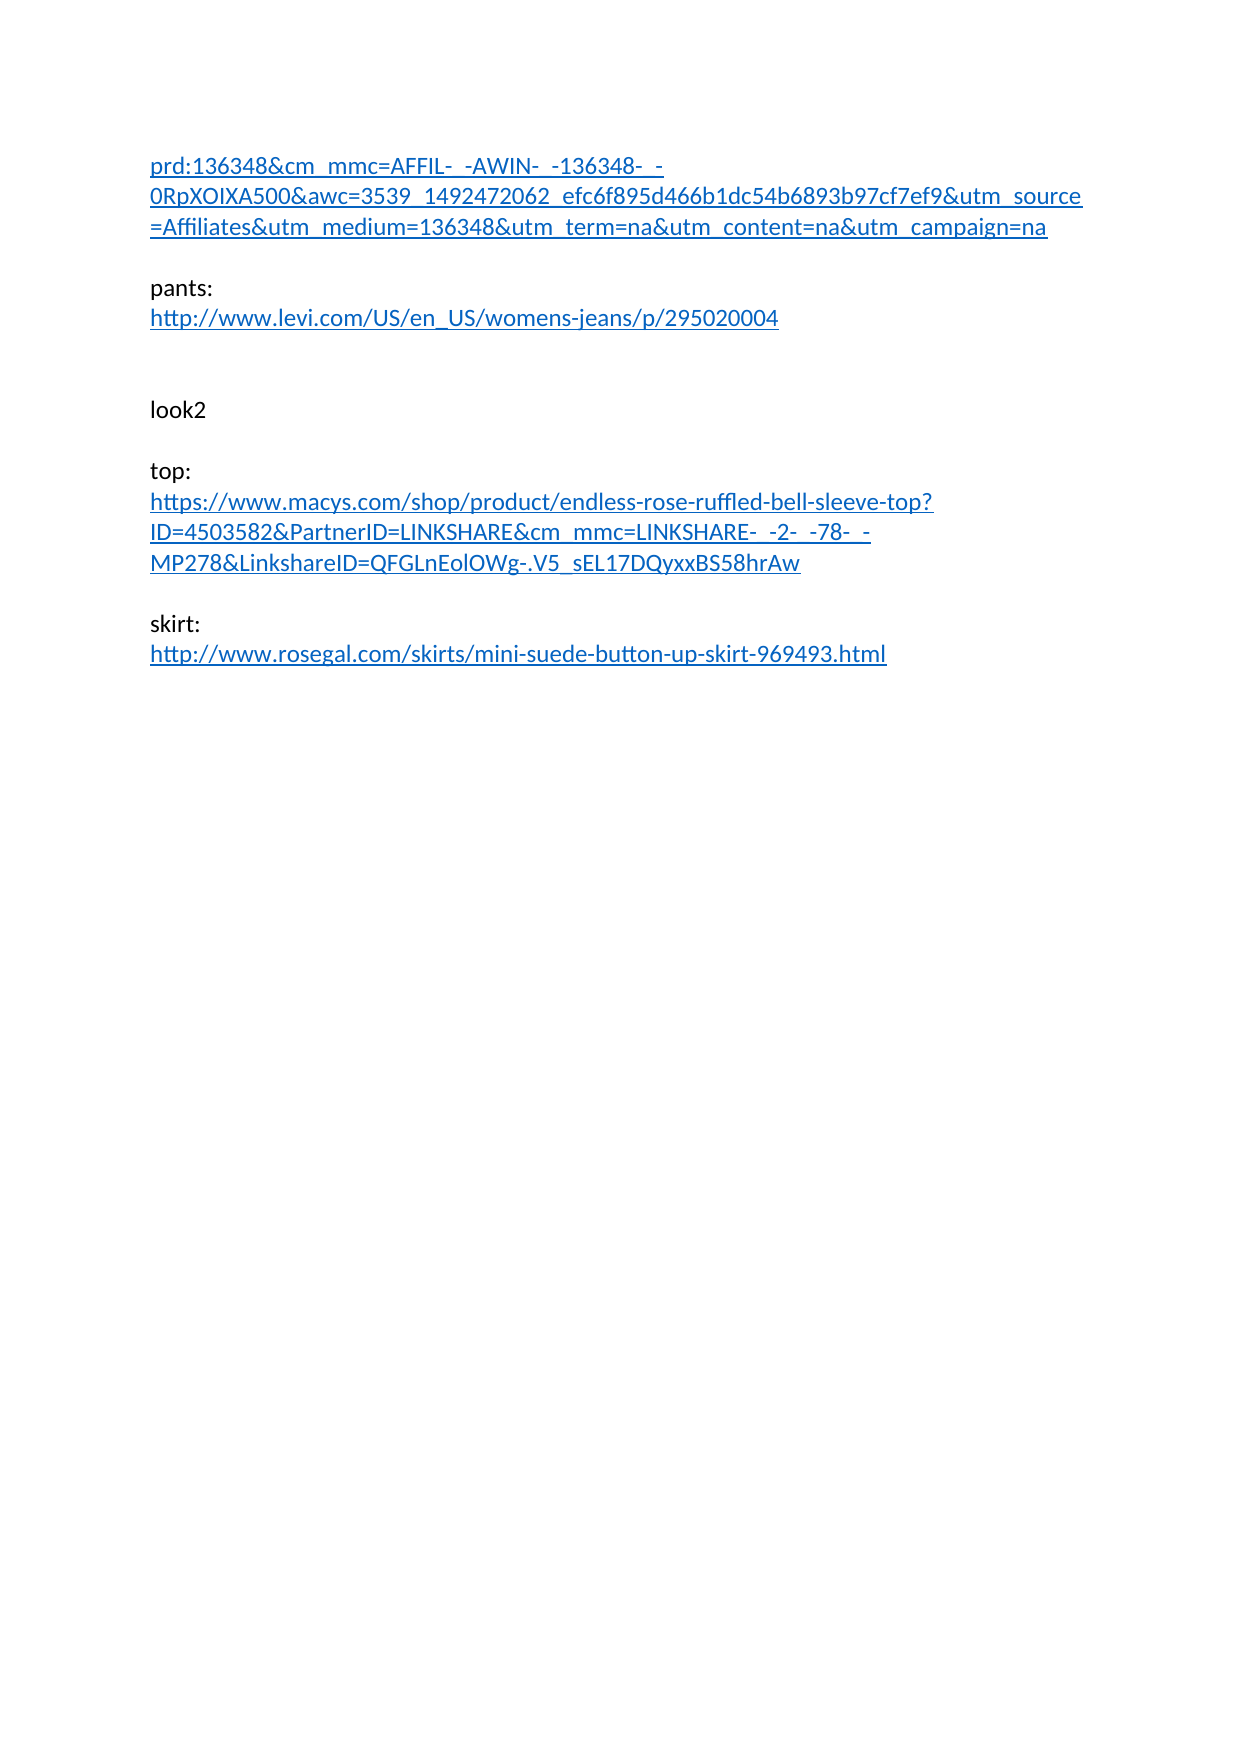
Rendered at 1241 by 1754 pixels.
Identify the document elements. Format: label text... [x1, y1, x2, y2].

text http://www.levi.com/US/en_US/womens-jeans/p/295020004 [150, 303, 1090, 333]
text pants: [150, 272, 1090, 303]
text top: [150, 455, 1090, 486]
text http://www.rosegal.com/skirts/mini-suede-button-up-skirt-969493.html [150, 638, 1090, 669]
text look2 [150, 394, 1090, 425]
text skirt: [150, 608, 1090, 638]
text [150, 150, 1090, 242]
text https://www.macys.com/shop/product/endless-rose-ruffled-bell-sleeve-top?ID=4503582&PartnerID=LINKSHARE&cm_mmc=LINKSHARE-_-2-_-78-_-MP278&LinkshareID=QFGLnEolOWg-.V5_sEL17DQyxxBS58hrAw [150, 486, 1090, 577]
